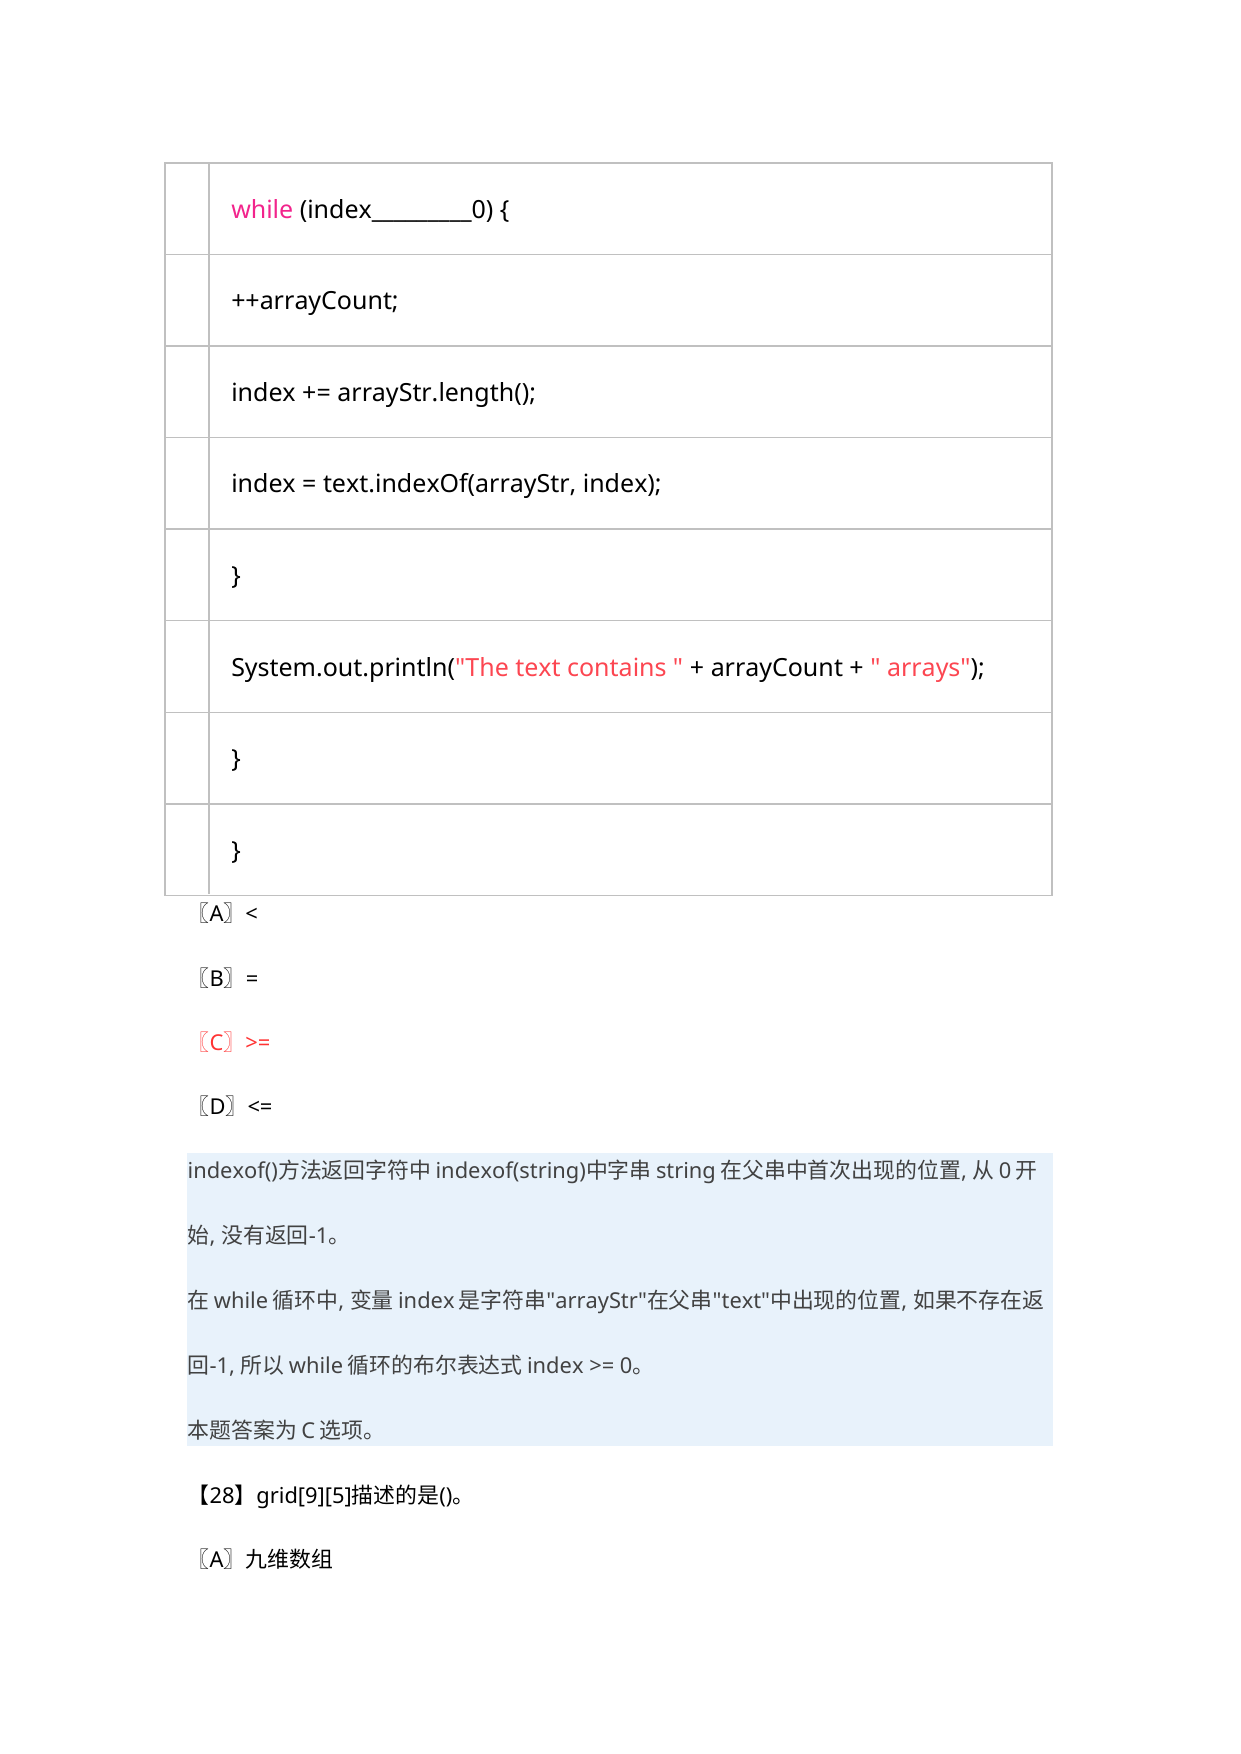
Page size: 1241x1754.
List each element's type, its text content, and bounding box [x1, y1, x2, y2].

table_cell } [210, 713, 1051, 803]
table_cell while (index_________0) { [210, 164, 1051, 253]
table_cell [166, 438, 208, 528]
table_cell [166, 255, 208, 345]
table_cell [166, 713, 208, 803]
table_cell [166, 805, 208, 894]
table_cell [166, 621, 208, 711]
table_cell [166, 530, 208, 620]
table_cell ++arrayCount; [210, 255, 1051, 345]
table_cell System.out.println("The text contains " + arrayCount + " arrays"); [210, 621, 1051, 711]
text 〖D〗<= [187, 1089, 1053, 1121]
table_cell } [210, 530, 1051, 620]
text 〖C〗>= [187, 1024, 1053, 1057]
table_cell [166, 347, 208, 437]
text 〖A〗九维数组 [187, 1542, 1053, 1574]
text indexof()方法返回字符中indexof(string)中字串string在父串中首次出现的位置, 从0开始, 没有返回-1。 在while循环中, 变量index是字符串"arrayStr"在父串"text"中出现的位置, 如果不存在返回-1, 所以while循环的布尔表达式index >= 0。 本题答案为C选项。 [187, 1153, 1053, 1446]
table_cell } [210, 805, 1051, 894]
table_cell index = text.indexOf(arrayStr, index); [210, 438, 1051, 528]
text 【28】grid[9][5]描述的是()。 [187, 1477, 1053, 1510]
text 〖B〗= [187, 960, 1053, 993]
table_cell [166, 164, 208, 253]
table_cell index += arrayStr.length(); [210, 347, 1051, 437]
text 〖A〗< [187, 896, 1053, 928]
